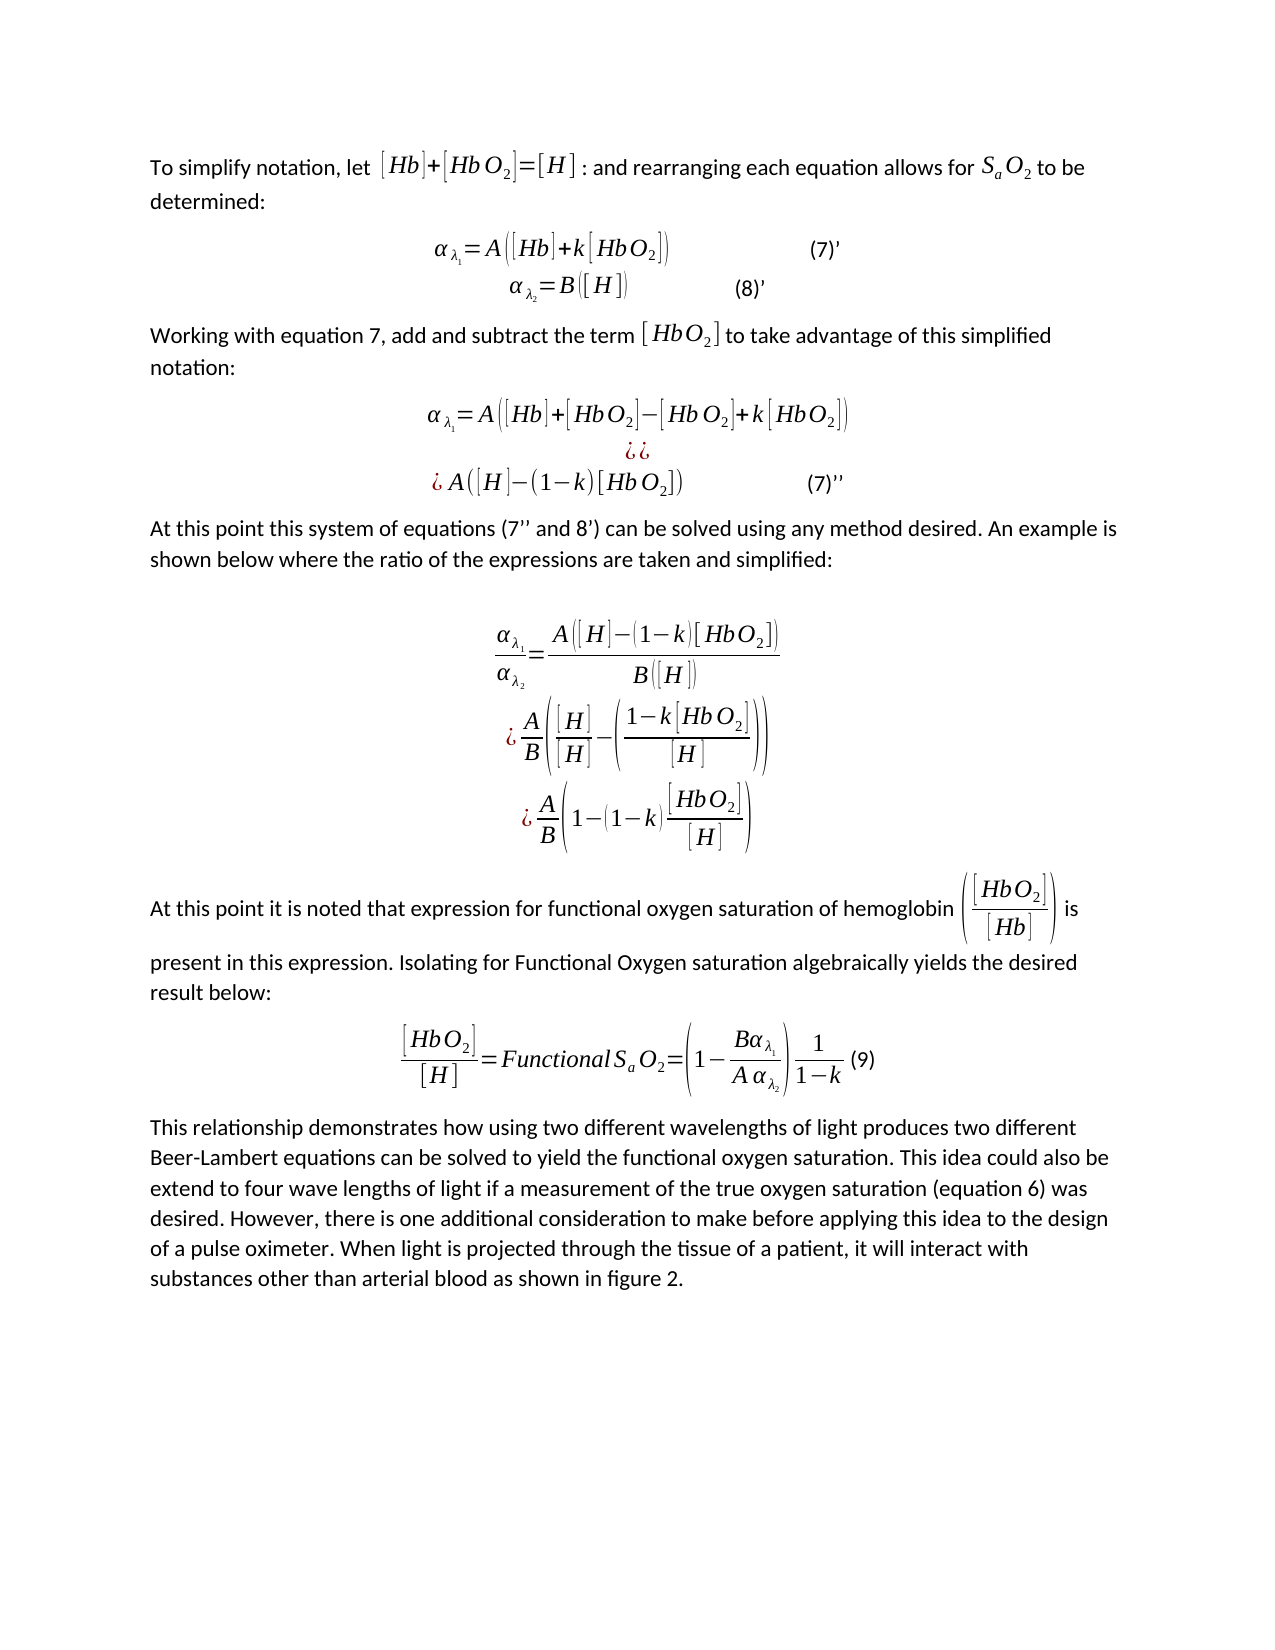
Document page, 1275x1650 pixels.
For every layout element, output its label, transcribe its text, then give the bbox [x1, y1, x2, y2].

text (9) [150, 1021, 1125, 1099]
text To simplify notation, let : and rearranging each equation allows for to be determined: [150, 150, 1125, 215]
text Working with equation 7, add and subtract the term to take advantage of this simplified notation: [150, 320, 1125, 381]
text At this point it is noted that expression for functional oxygen saturation of hemoglobin is present in this expression. Isolating for Functional Oxygen saturation algebraically yields the desired result below: [150, 870, 1125, 1006]
text This relationship demonstrates how using two different wavelengths of light produces two different Beer-Lambert equations can be solved to yield the functional oxygen saturation. This idea could also be extend to four wave lengths of light if a measurement of the true oxygen saturation (equation 6) was desired. However, there is one additional consideration to make before applying this idea to the design of a pulse oximeter. When light is projected through the tissue of a patient, it will interact with substances other than arterial blood as shown in figure 2. [150, 1113, 1125, 1292]
text (8)’ [150, 270, 1125, 305]
text (7)’’ [150, 467, 1125, 500]
text (7)’ [150, 229, 1125, 268]
text At this point this system of equations (7’’ and 8’) can be solved using any method desired. An example is shown below where the ratio of the expressions are taken and simplified: [150, 514, 1125, 573]
